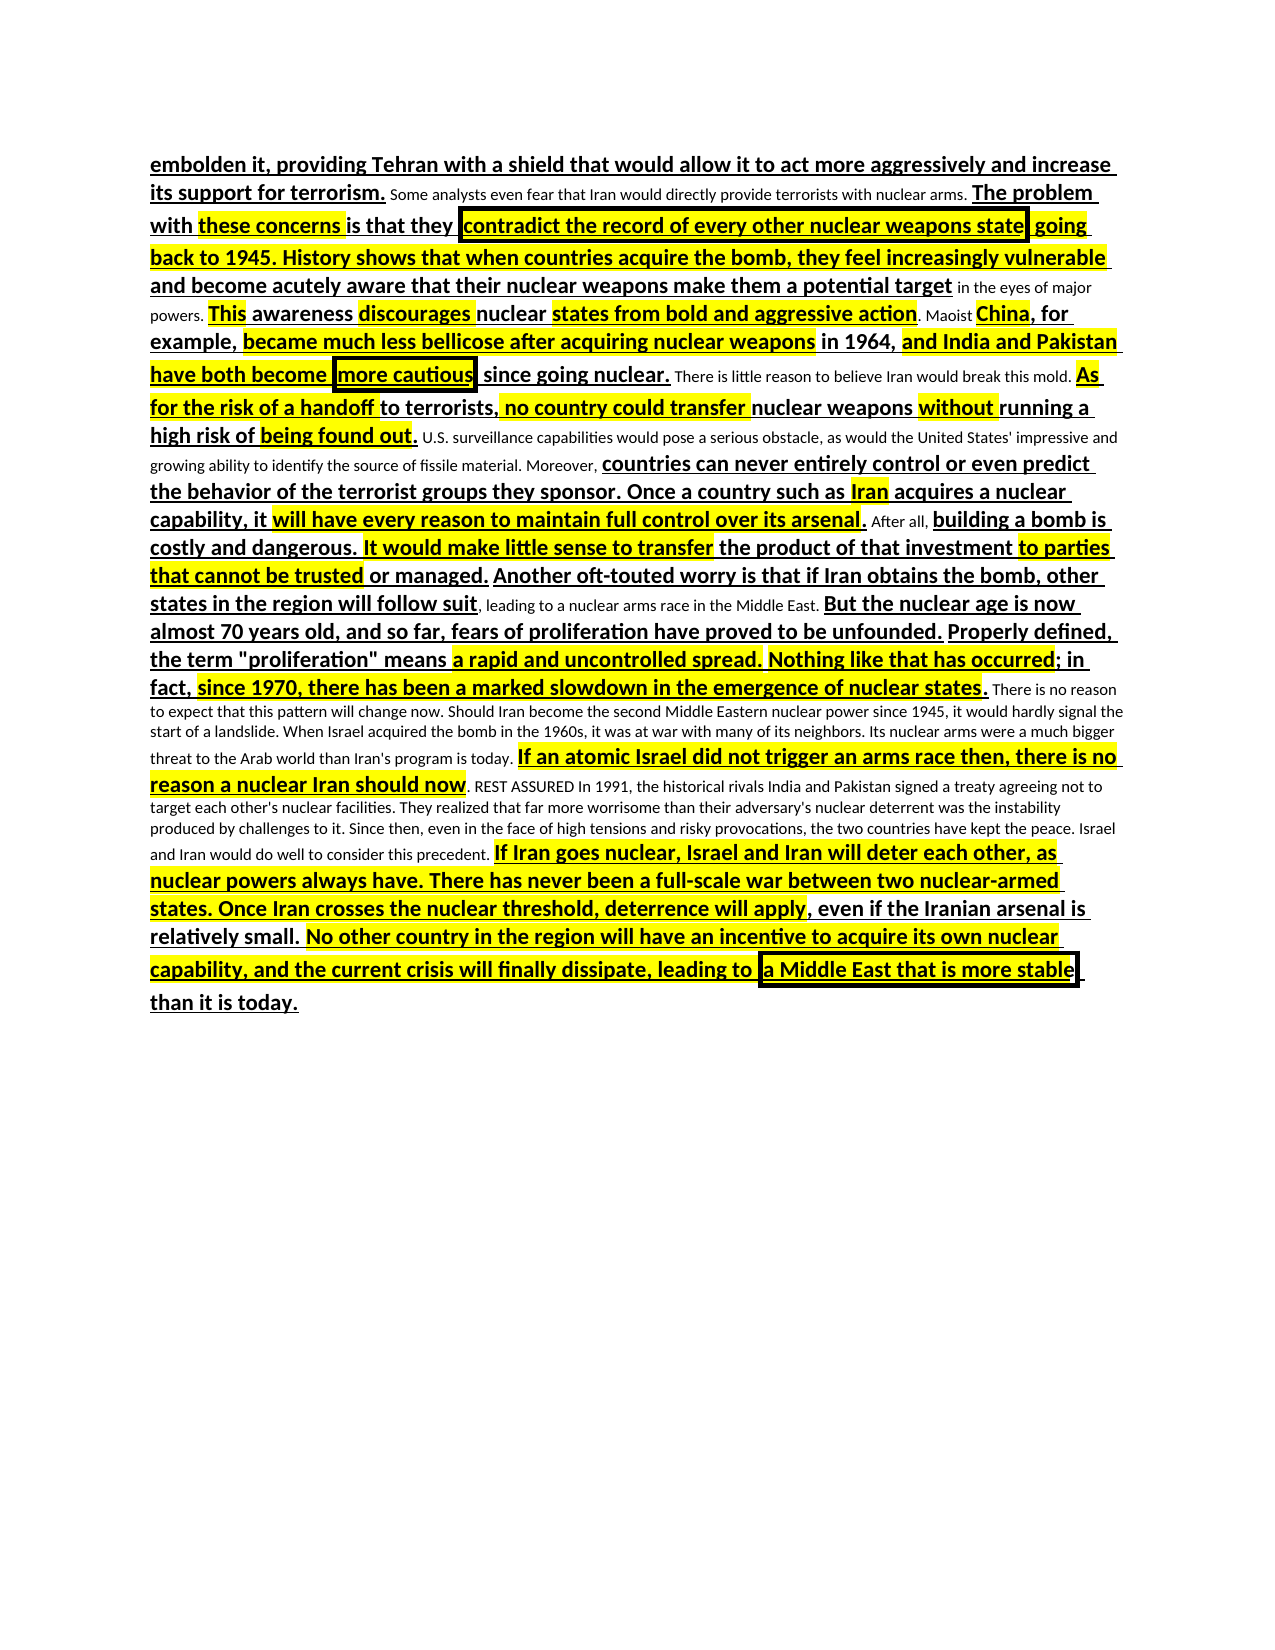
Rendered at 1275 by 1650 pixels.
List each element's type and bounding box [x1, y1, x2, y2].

text [150, 150, 1125, 1016]
